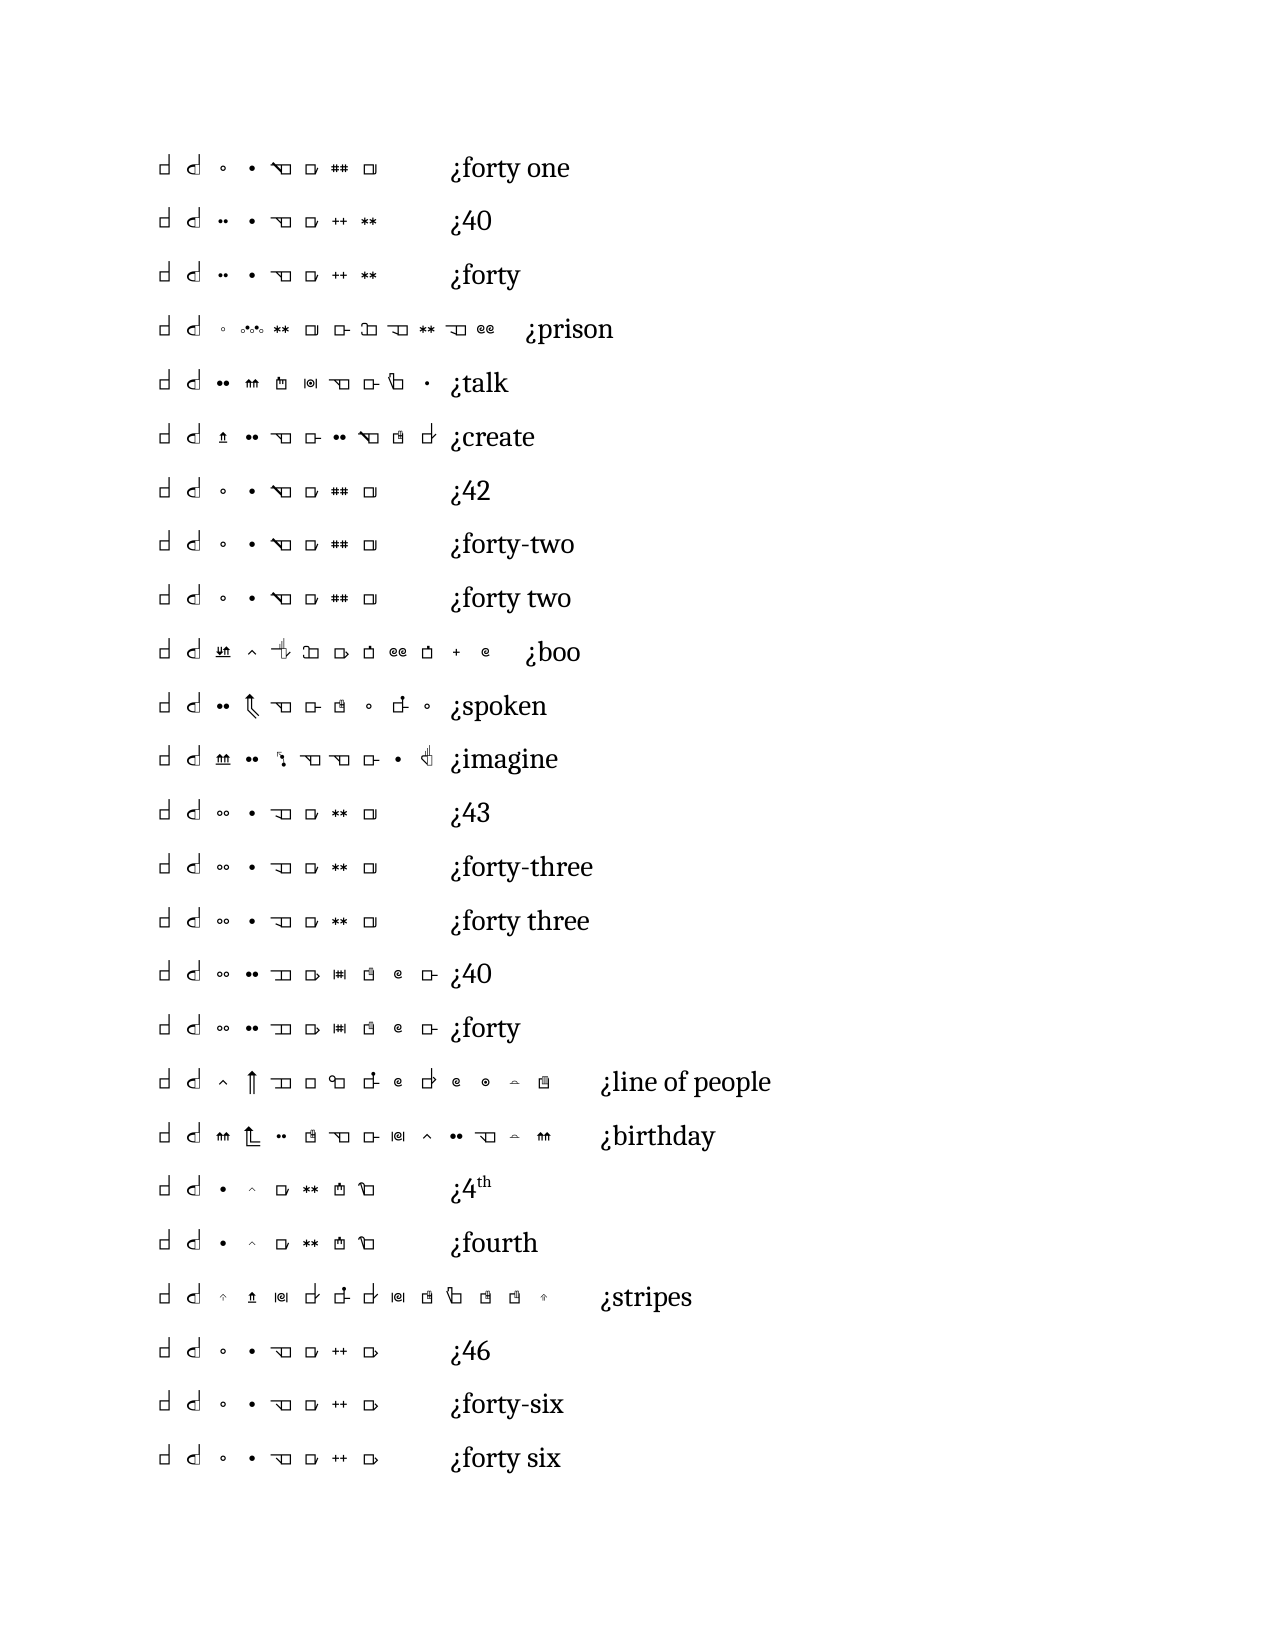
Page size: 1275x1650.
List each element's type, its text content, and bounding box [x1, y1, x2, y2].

text 𝠀񁦑񊕢񌀈𝠃𝤰𝤘񁦑𝤚𝣴񌀈𝣴𝣵񊕢𝤖𝣚 ¿imagine [150, 742, 1125, 776]
text 𝠀񁦡񁦩񇂅񇂕񋸥𝠃𝤩𝤮񁦡𝤓𝣞񁦩𝣣𝣞񇂅𝤓𝣿񇂕𝣦𝣿񋸥𝣾𝤨 ¿stripes [150, 1279, 1125, 1313]
text 𝠀񁦡񀕡𝠃𝤛𝤖񁦡𝣲𝣷񀕡𝤌𝣸 ¿42 [150, 473, 1125, 507]
text 𝠀񁦡񂱡𝠃𝤙𝤖񁦡𝣴𝣷񂱡𝤉𝤆 ¿40 [150, 204, 1125, 238]
text 𝠀񁦡񂱡񂱡񈚧𝠃𝤲𝤡񁦡𝣛𝣬񂱡𝣹𝣻񂱡𝤒𝣻񈚧𝤈𝤑 ¿boo [150, 634, 1125, 668]
text 𝠀񁦡񃋁𝠃𝤛𝤖񁦡𝣱𝣷񃋁𝤉𝣹 ¿forty six [150, 1440, 1125, 1475]
text 𝠀񁦡񀕡𝠃𝤛𝤖񁦡𝣲𝣷񀕡𝤌𝣸 ¿forty-two [150, 527, 1125, 561]
text 𝠀񁦑񁦙񆇡񈙅񈙑𝠃𝤡𝤬񁦑𝣯𝤃񁦙𝣫𝣣񈙑𝤑𝣠񈙅𝤑𝤎񆇡𝤔𝤀 ¿line of people [150, 1064, 1125, 1098]
text 𝠀񁦡񀕡𝠃𝤛𝤖񁦡𝣲𝣷񀕡𝤌𝣸 ¿forty two [150, 580, 1125, 615]
text 𝠀񁦡񀭡𝠃𝤝𝤖񁦡𝣰𝣷񀭡𝤆𝣸 ¿forty three [150, 903, 1125, 937]
text 𝠀񁦋񁦁񈟁񆉁𝠃𝤜𝤠񁦁𝤆𝣸񁦋𝣵𝣬񆉁𝣰𝤆񈟁𝣰𝤒 ¿prison [150, 311, 1125, 346]
text 𝠀񁦑񆉁񍘡𝠃𝤘𝤺񍘡𝣴𝣵񁦑𝣿𝤛񆉁𝣣𝤛 ¿spoken [150, 688, 1125, 722]
text 𝠀񁦒񊤡𝠃𝤖𝤢񁦒𝣷𝤆񊤡𝣼𝣪 ¿fourth [150, 1225, 1125, 1260]
text 𝠀񁦑񆷱񆖡񇆥񌀇𝠃𝤯𝤽񁦑𝤙𝣿񌀇𝣴𝣵񆖡𝤓𝤡񆷱𝤘𝣱񇆥𝤔𝤯 ¿birthday [150, 1118, 1125, 1152]
text 𝠀񁦡񂱡𝠃𝤙𝤖񁦡𝣴𝣷񂱡𝤉𝤆 ¿forty [150, 257, 1125, 292]
text 𝠀񁦡񀭡𝠃𝤝𝤖񁦡𝣰𝣷񀭡𝤆𝣸 ¿43 [150, 795, 1125, 830]
text 𝠀񁦒񊤡𝠃𝤖𝤢񁦒𝣷𝤆񊤡𝣼𝣪 ¿4th [150, 1172, 1125, 1206]
text 𝠀񁦡񀭡𝠃𝤝𝤖񁦡𝣰𝣷񀭡𝤆𝣸 ¿forty-three [150, 849, 1125, 883]
text 𝠀񁦑񆉁񍘡𝠃𝤘𝤯񁦑𝣽𝤐񍘡𝣴𝣵񆉁𝣦𝤗 ¿talk [150, 365, 1125, 400]
text 𝠀񁦡񂱡񋵡𝠃𝤝𝤘񁦡𝣯𝣹񂱡𝤍𝣾񋵡𝤑𝣵 ¿40 [150, 957, 1125, 991]
text 𝠀񁦡񀀡𝠃𝤛𝤖񁦡𝣲𝣷񀀡𝤌𝣸 ¿forty one [150, 150, 1125, 184]
text 𝠀񁦡񂱡񋵡𝠃𝤝𝤘񁦡𝣯𝣹񂱡𝤍𝣾񋵡𝤑𝣵 ¿forty [150, 1010, 1125, 1045]
text 𝠀񁦡񃋁𝠃𝤛𝤖񁦡𝣱𝣷񃋁𝤉𝣹 ¿forty-six [150, 1387, 1125, 1421]
text 𝠀񁦡񃋁𝠃𝤛𝤖񁦡𝣱𝣷񃋁𝤉𝣹 ¿46 [150, 1333, 1125, 1367]
text 𝠀񁦑񊕡񌀁𝠃𝤮𝤘񌀁𝣴𝣵񁦑𝤘𝣲񊕡𝣿𝣞 ¿create [150, 419, 1125, 453]
